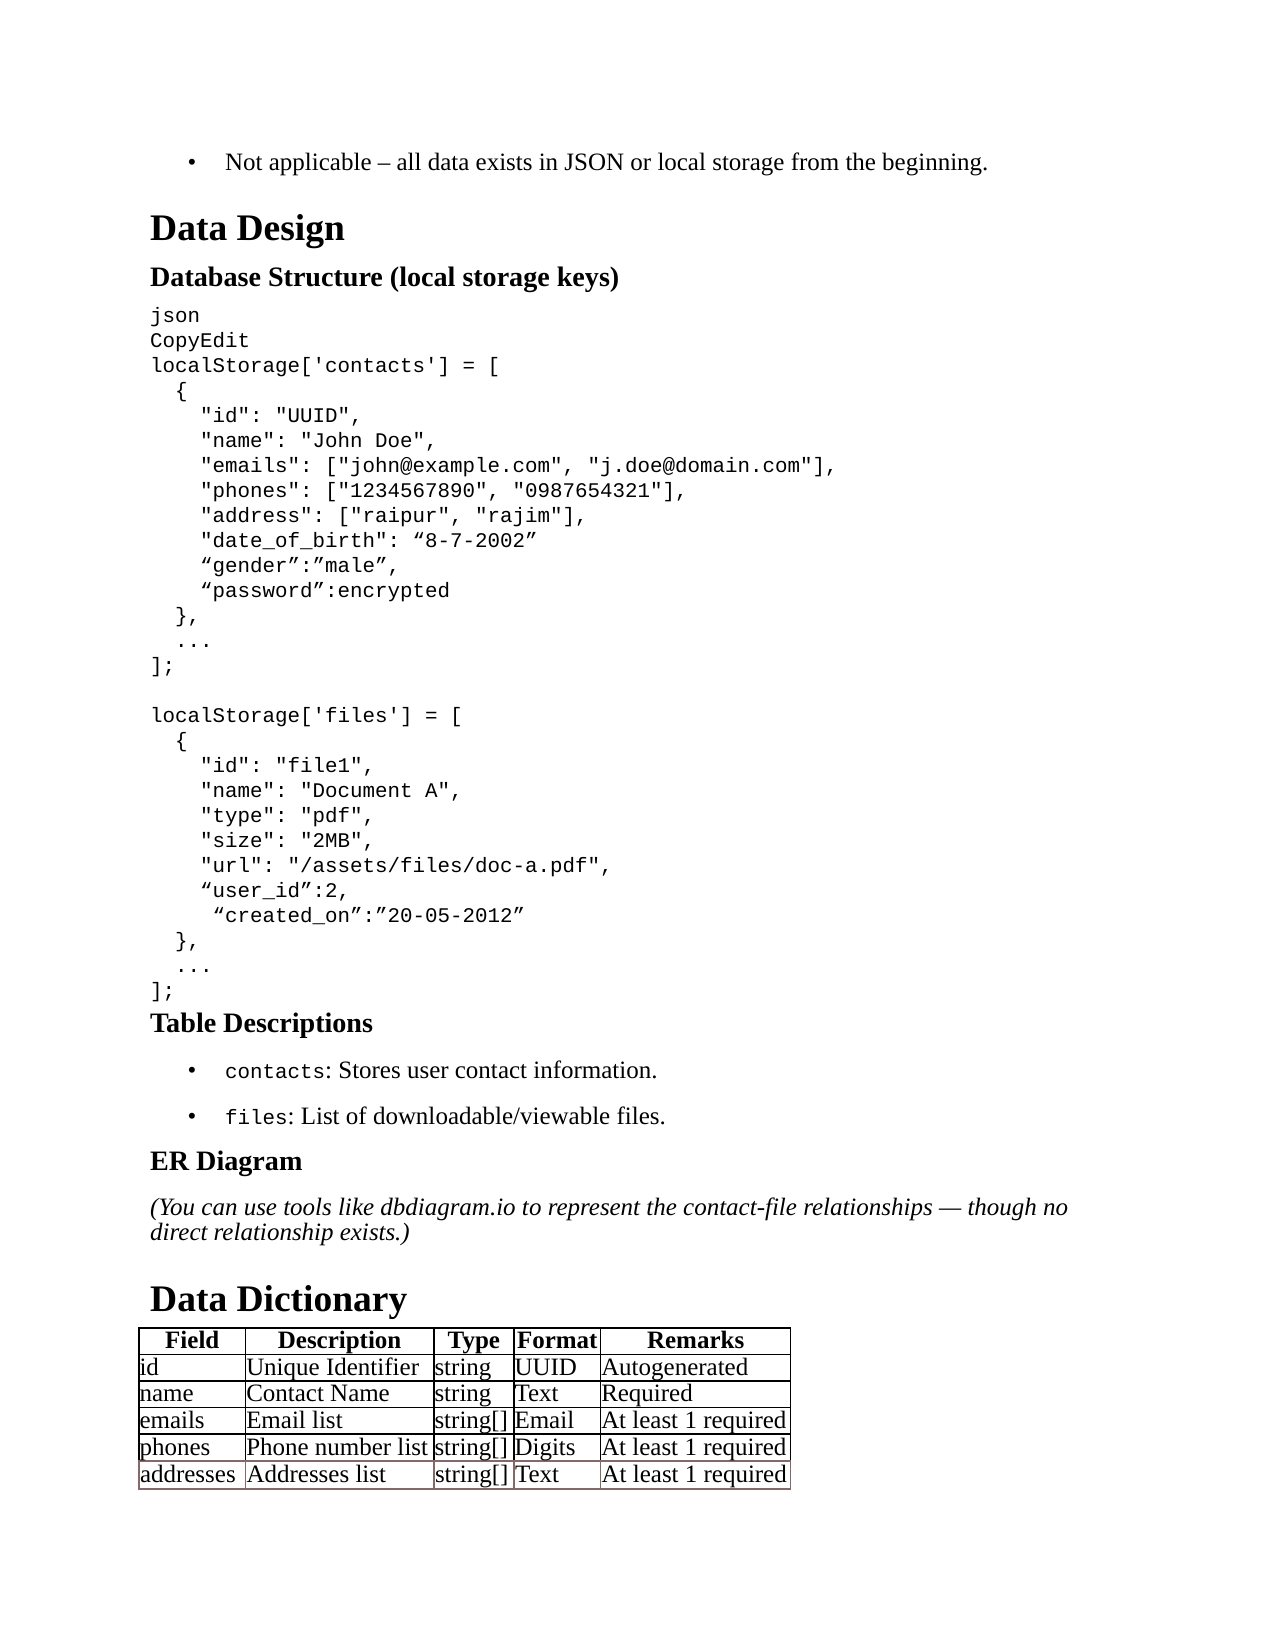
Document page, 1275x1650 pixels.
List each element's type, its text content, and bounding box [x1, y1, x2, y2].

table_cell Email [515, 1408, 600, 1433]
list Not applicable – all data exists in JSON or local storage from the beginning. [187, 150, 1125, 175]
text CopyEdit [150, 327, 1125, 352]
text }, [150, 927, 1125, 952]
text "name": "John Doe", [150, 427, 1125, 452]
text ]; [150, 652, 1125, 677]
table_cell At least 1 required [601, 1435, 790, 1460]
table_header Field [140, 1329, 245, 1354]
table_cell Text [515, 1462, 600, 1488]
text “user_id”:2, [150, 877, 1125, 902]
table_cell string[] [435, 1462, 513, 1488]
text Data Design [150, 221, 321, 246]
text ... [150, 627, 1125, 652]
table_cell name [140, 1382, 245, 1407]
table_cell Email list [246, 1408, 433, 1433]
table_cell id [140, 1355, 245, 1380]
list files: List of downloadable/viewable files. [187, 1104, 1125, 1129]
text }, [150, 602, 1125, 627]
table_cell UUID [515, 1355, 600, 1380]
text “created_on”:”20-05-2012” [150, 902, 1125, 927]
table_cell string [435, 1355, 513, 1380]
text "type": "pdf", [150, 802, 1125, 827]
table_cell At least 1 required [601, 1462, 790, 1488]
text "size": "2MB", [150, 827, 1125, 852]
text "name": "Document A", [150, 777, 1125, 802]
text { [150, 377, 1125, 402]
table_cell string[] [435, 1435, 513, 1460]
table_cell Required [601, 1382, 790, 1407]
table_cell string[] [435, 1408, 513, 1433]
table_cell Phone number list [246, 1435, 433, 1460]
text Database Structure (local storage keys) [611, 267, 1125, 292]
table_header Description [246, 1329, 433, 1354]
table_cell At least 1 required [601, 1408, 790, 1433]
text localStorage['contacts'] = [ [150, 352, 1125, 377]
text "date_of_birth": “8-7-2002” [150, 527, 1125, 552]
table_cell addresses [140, 1462, 245, 1488]
text { [150, 727, 1125, 752]
text json [150, 302, 1125, 327]
table_cell Contact Name [246, 1382, 433, 1407]
text ER Diagram [150, 1150, 1125, 1175]
text "address": ["raipur", "rajim"], [150, 502, 1125, 527]
table_cell Text [515, 1382, 600, 1407]
table_cell string [435, 1382, 513, 1407]
table_header Remarks [601, 1329, 790, 1354]
text Data Dictionary [150, 1292, 1125, 1317]
text (You can use tools like dbdiagram.io to represent the contact-file relationships — though no direct relationship exists.) [150, 1196, 1125, 1246]
table_cell Unique Identifier [246, 1355, 433, 1380]
table_cell Autogenerated [601, 1355, 790, 1380]
text “password”:encrypted [150, 577, 1125, 602]
text "phones": ["1234567890", "0987654321"], [150, 477, 1125, 502]
text "emails": ["john@example.com", "j.doe@domain.com"], [150, 452, 1125, 477]
text ]; [150, 977, 1125, 1002]
text Table Descriptions [150, 1012, 1125, 1037]
text Database Structure (local storage keys) [394, 267, 613, 292]
text ... [150, 952, 1125, 977]
text "id": "UUID", [150, 402, 1125, 427]
list contacts: Stores user contact information. [187, 1058, 1125, 1083]
table_cell Addresses list [246, 1462, 433, 1488]
table_header Format [515, 1329, 600, 1354]
table_cell phones [140, 1435, 245, 1460]
table_cell Digits [515, 1435, 600, 1460]
text "id": "file1", [150, 752, 1125, 777]
text Data Design [311, 221, 1125, 246]
text "url": "/assets/files/doc-a.pdf", [150, 852, 1125, 877]
text localStorage['files'] = [ [150, 702, 1125, 727]
table_cell emails [140, 1408, 245, 1433]
text “gender”:”male”, [150, 552, 1125, 577]
table_header Type [435, 1329, 513, 1354]
text Database Structure (local storage keys) [150, 267, 396, 292]
